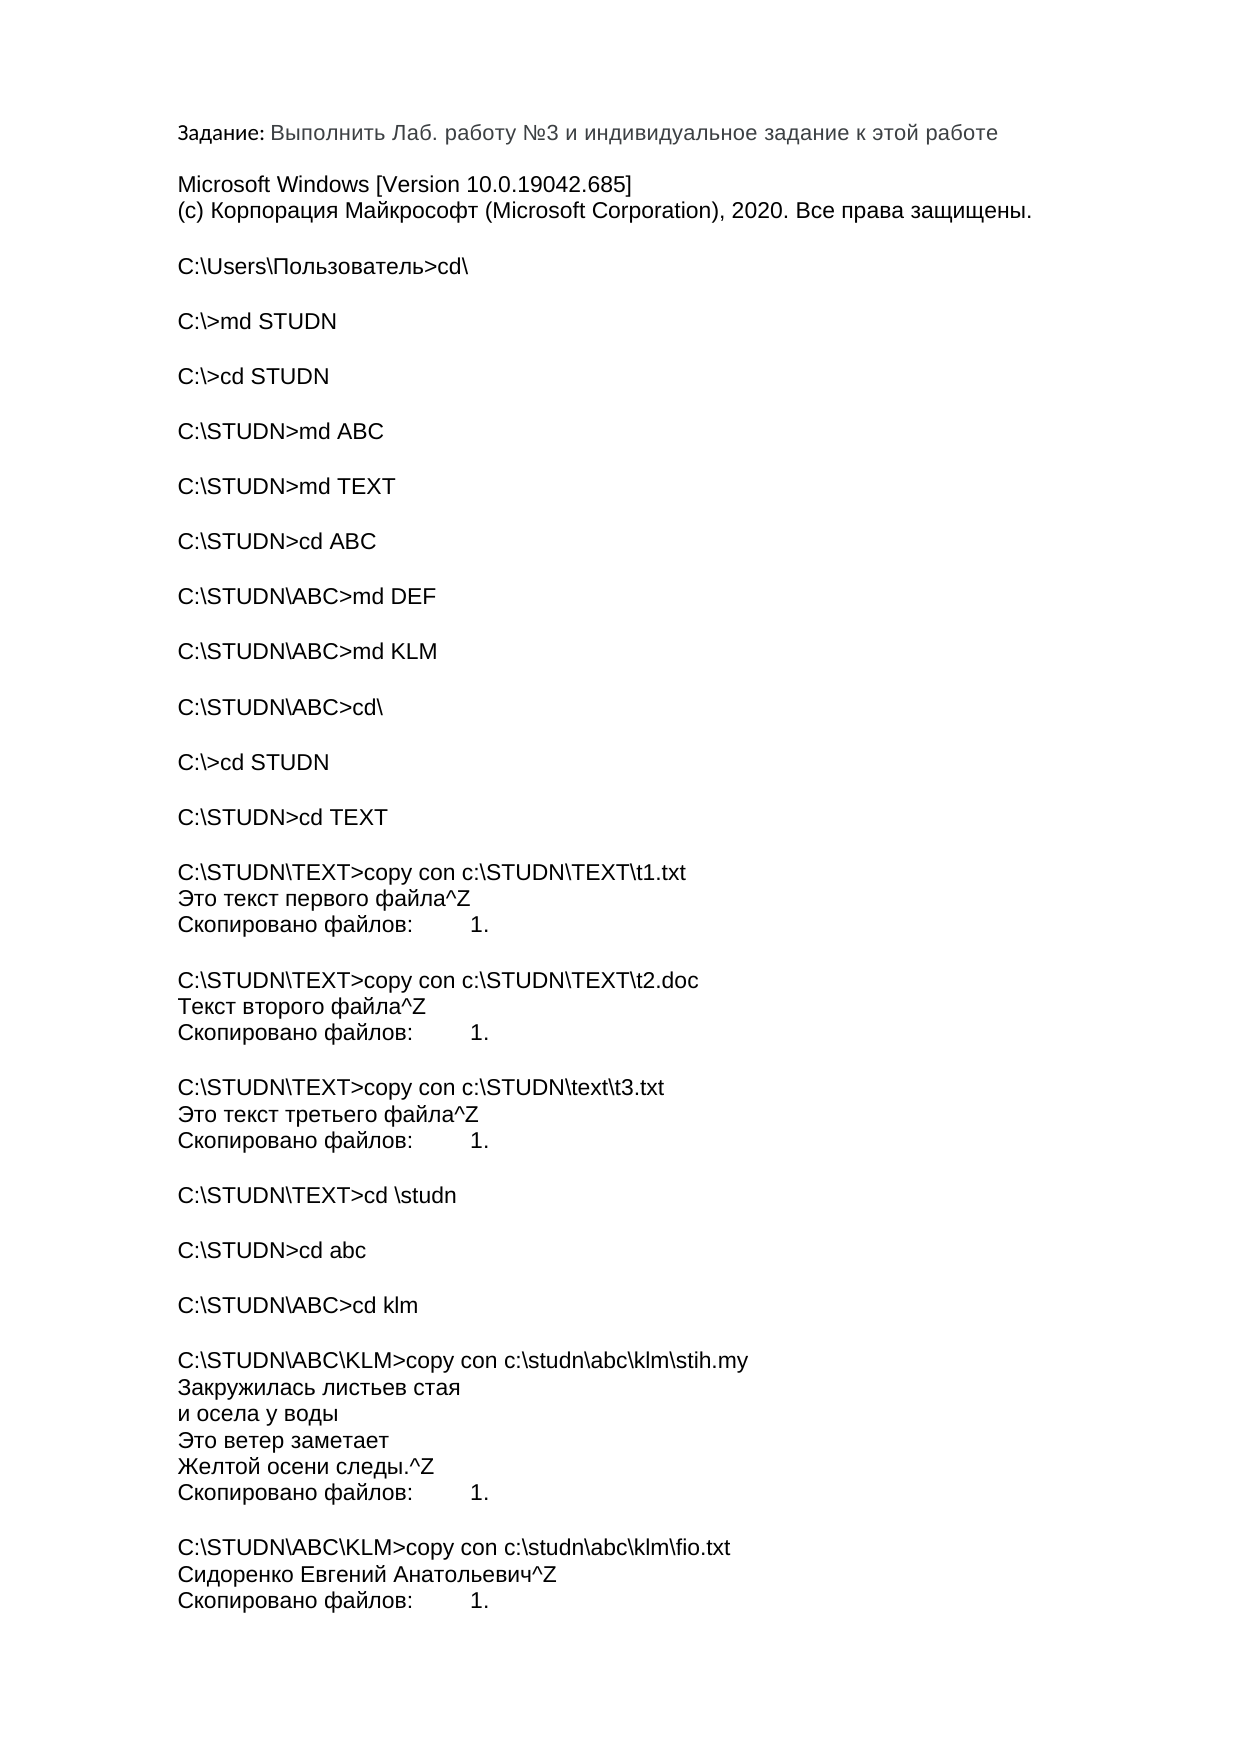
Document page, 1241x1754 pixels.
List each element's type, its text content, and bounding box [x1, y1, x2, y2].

text Сидоренко Евгений Анатольевич^Z [177, 1561, 1152, 1587]
text C:\Users\Пользователь>cd\ [177, 253, 1152, 279]
text (c) Корпорация Майкрософт (Microsoft Corporation), 2020. Все права защищены. [177, 197, 1152, 224]
text Желтой осени следы.^Z [177, 1453, 1152, 1479]
text Скопировано файлов: 1. [177, 1587, 1152, 1613]
text C:\STUDN\TEXT>copy con c:\STUDN\TEXT\t1.txt [177, 859, 1152, 885]
text C:\STUDN\ABC>md DEF [177, 583, 1152, 609]
text C:\STUDN\TEXT>cd \studn [177, 1182, 1152, 1208]
text Скопировано файлов: 1. [177, 1127, 1152, 1153]
text Это текст первого файла^Z [177, 885, 1152, 911]
text Это текст третьего файла^Z [177, 1101, 1152, 1127]
text C:\>cd STUDN [177, 363, 1152, 389]
text C:\>md STUDN [177, 308, 1152, 334]
text Скопировано файлов: 1. [177, 911, 1152, 938]
text C:\STUDN\ABC>cd\ [177, 693, 1152, 720]
text C:\STUDN>md TEXT [177, 473, 1152, 499]
text C:\STUDN>cd TEXT [177, 804, 1152, 830]
text C:\STUDN\ABC>md KLM [177, 638, 1152, 665]
text C:\STUDN>cd abc [177, 1237, 1152, 1264]
text C:\STUDN>cd ABC [177, 528, 1152, 554]
text C:\STUDN\ABC\KLM>copy con c:\studn\abc\klm\stih.my [177, 1347, 1152, 1374]
text C:\STUDN\TEXT>copy con c:\STUDN\TEXT\t2.doc [177, 967, 1152, 993]
text Скопировано файлов: 1. [177, 1019, 1152, 1046]
text C:\STUDN\TEXT>copy con c:\STUDN\text\t3.txt [177, 1074, 1152, 1101]
text и осела у воды [177, 1400, 1152, 1427]
text Закружилась листьев стая [177, 1374, 1152, 1400]
text Microsoft Windows [Version 10.0.19042.685] [177, 171, 1152, 197]
text Это ветер заметает [177, 1427, 1152, 1453]
text C:\STUDN\ABC>cd klm [177, 1292, 1152, 1319]
text C:\STUDN>md ABC [177, 418, 1152, 444]
text C:\>cd STUDN [177, 748, 1152, 775]
text Задание: Выполнить Лаб. работу №3 и индивидуальное задание к этой работе [177, 118, 1152, 146]
text Текст второго файла^Z [177, 993, 1152, 1019]
text C:\STUDN\ABC\KLM>copy con c:\studn\abc\klm\fio.txt [177, 1534, 1152, 1561]
text Скопировано файлов: 1. [177, 1479, 1152, 1506]
